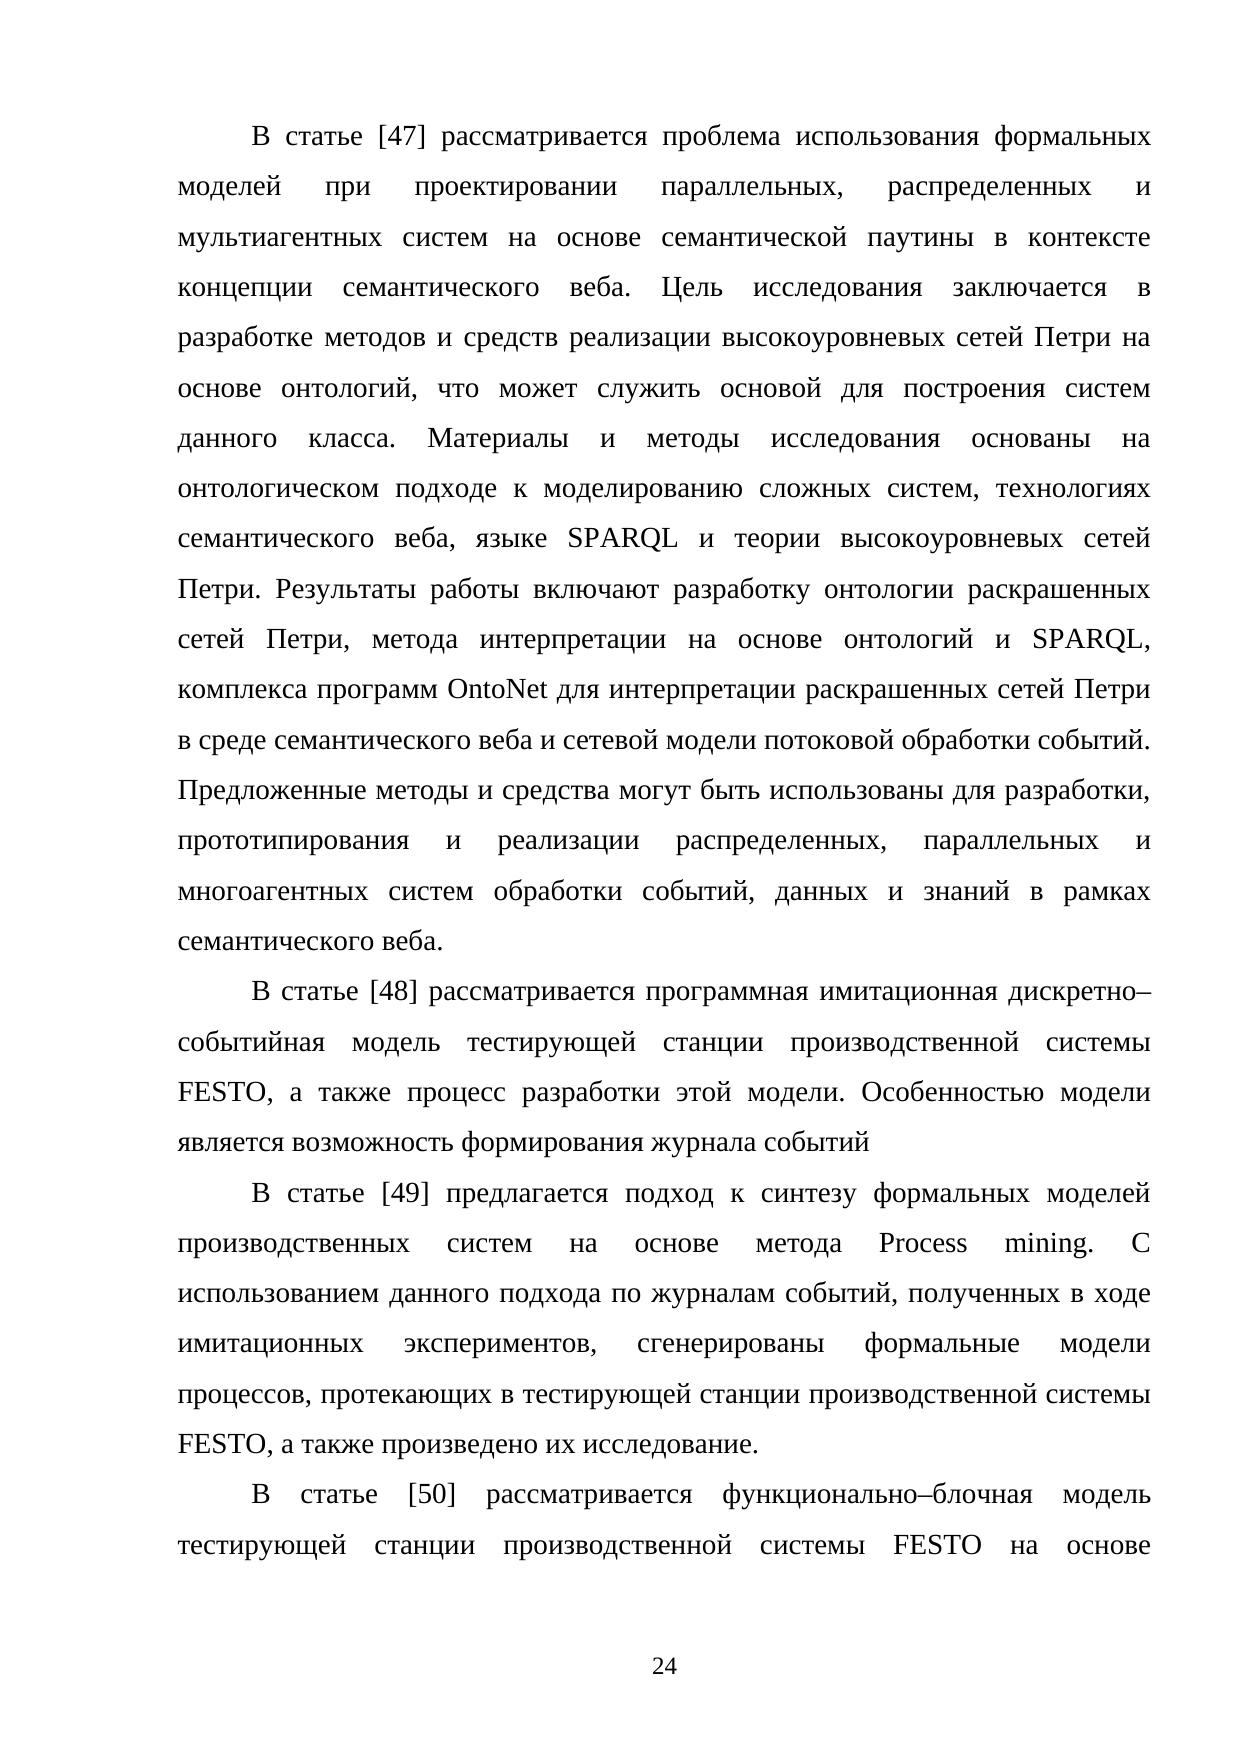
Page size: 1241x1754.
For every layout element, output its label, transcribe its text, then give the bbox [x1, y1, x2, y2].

text В статье [48] рассматривается программная имитационная дискретно–событийная модель тестирующей станции производственной системы FESTO, а также процесс разработки этой модели. Особенностью модели является возможность формирования журнала событий [177, 973, 1152, 1158]
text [177, 1477, 1152, 1560]
text В статье [47] рассматривается проблема использования формальных моделей при проектировании параллельных, распределенных и мультиагентных систем на основе семантической паутины в контексте концепции семантического веба. Цель исследования заключается в разработке методов и средств реализации высокоуровневых сетей Петри на основе онтологий, что может служить основой для построения систем данного класса. Материалы и методы исследования основаны на онтологическом подходе к моделированию сложных систем, технологиях семантического веба, языке SPARQL и теории высокоуровневых сетей Петри. Результаты работы включают разработку онтологии раскрашенных сетей Петри, метода интерпретации на основе онтологий и SPARQL, комплекса программ OntoNet для интерпретации раскрашенных сетей Петри в среде семантического веба и сетевой модели потоковой обработки событий. Предложенные методы и средства могут быть использованы для разработки, прототипирования и реализации распределенных, параллельных и многоагентных систем обработки событий, данных и знаний в рамках семантического веба. [177, 118, 1152, 957]
text В статье [49] предлагается подход к синтезу формальных моделей производственных систем на основе метода Process mining. С использованием данного подхода по журналам событий, полученных в ходе имитационных экспериментов, сгенерированы формальные модели процессов, протекающих в тестирующей станции производственной системы FESTO, а также произведено их исследование. [177, 1175, 1152, 1460]
